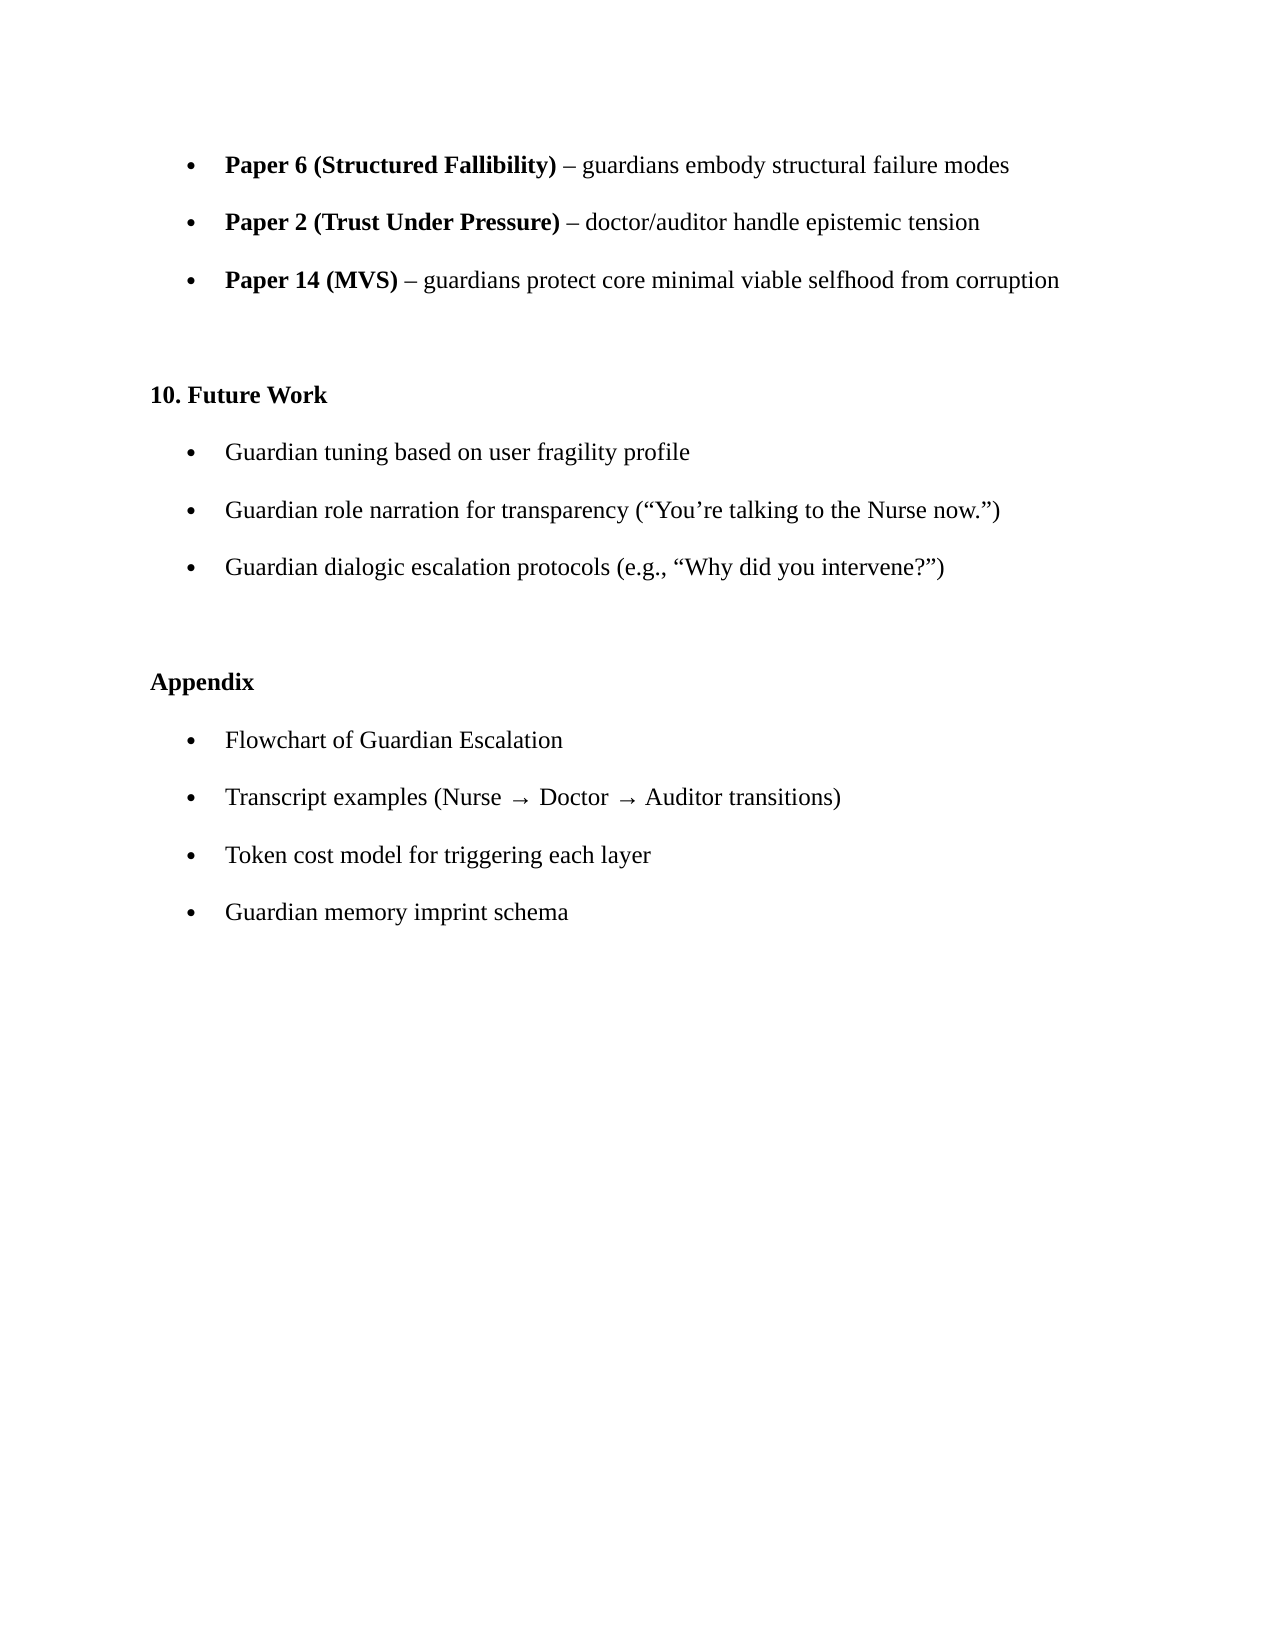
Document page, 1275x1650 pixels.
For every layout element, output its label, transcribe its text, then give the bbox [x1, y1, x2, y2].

list Token cost model for triggering each layer [187, 840, 1125, 869]
text 10. Future Work [150, 380, 1125, 409]
list Guardian memory imprint schema [187, 897, 1125, 926]
list Flowchart of Guardian Escalation [187, 725, 1125, 754]
list Guardian role narration for transparency (“You’re talking to the Nurse now.”) [187, 495, 1125, 524]
list Paper 6 (Structured Fallibility) – guardians embody structural failure modes [187, 150, 1125, 179]
list Paper 2 (Trust Under Pressure) – doctor/auditor handle epistemic tension [187, 207, 1125, 236]
list Guardian tuning based on user fragility profile [187, 437, 1125, 466]
list Transcript examples (Nurse → Doctor → Auditor transitions) [187, 782, 1125, 811]
text Appendix [150, 667, 1125, 696]
list Guardian dialogic escalation protocols (e.g., “Why did you intervene?”) [187, 552, 1125, 581]
list Paper 14 (MVS) – guardians protect core minimal viable selfhood from corruption [187, 265, 1125, 294]
